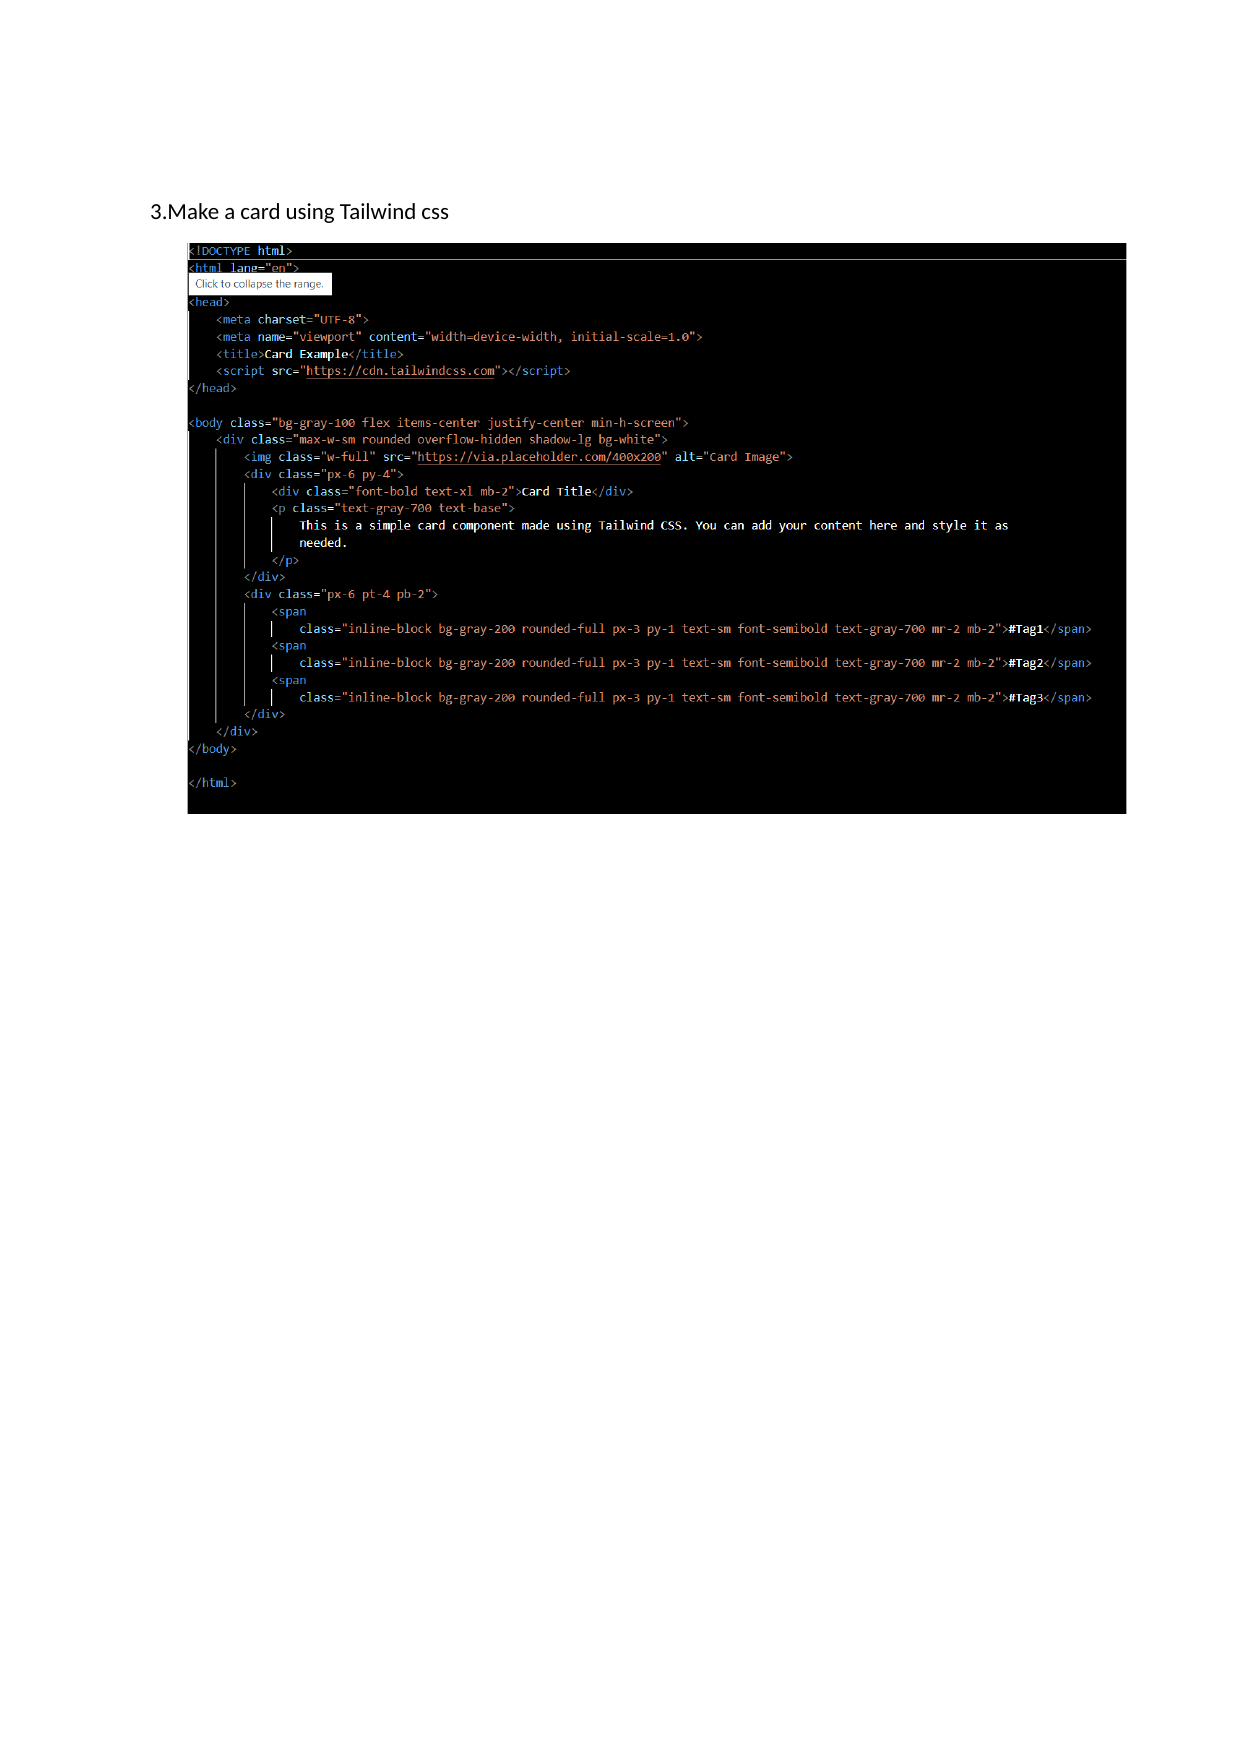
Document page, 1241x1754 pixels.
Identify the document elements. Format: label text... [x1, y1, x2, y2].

picture [187, 243, 1127, 814]
text 3.Make a card using Tailwind css [150, 197, 1090, 225]
